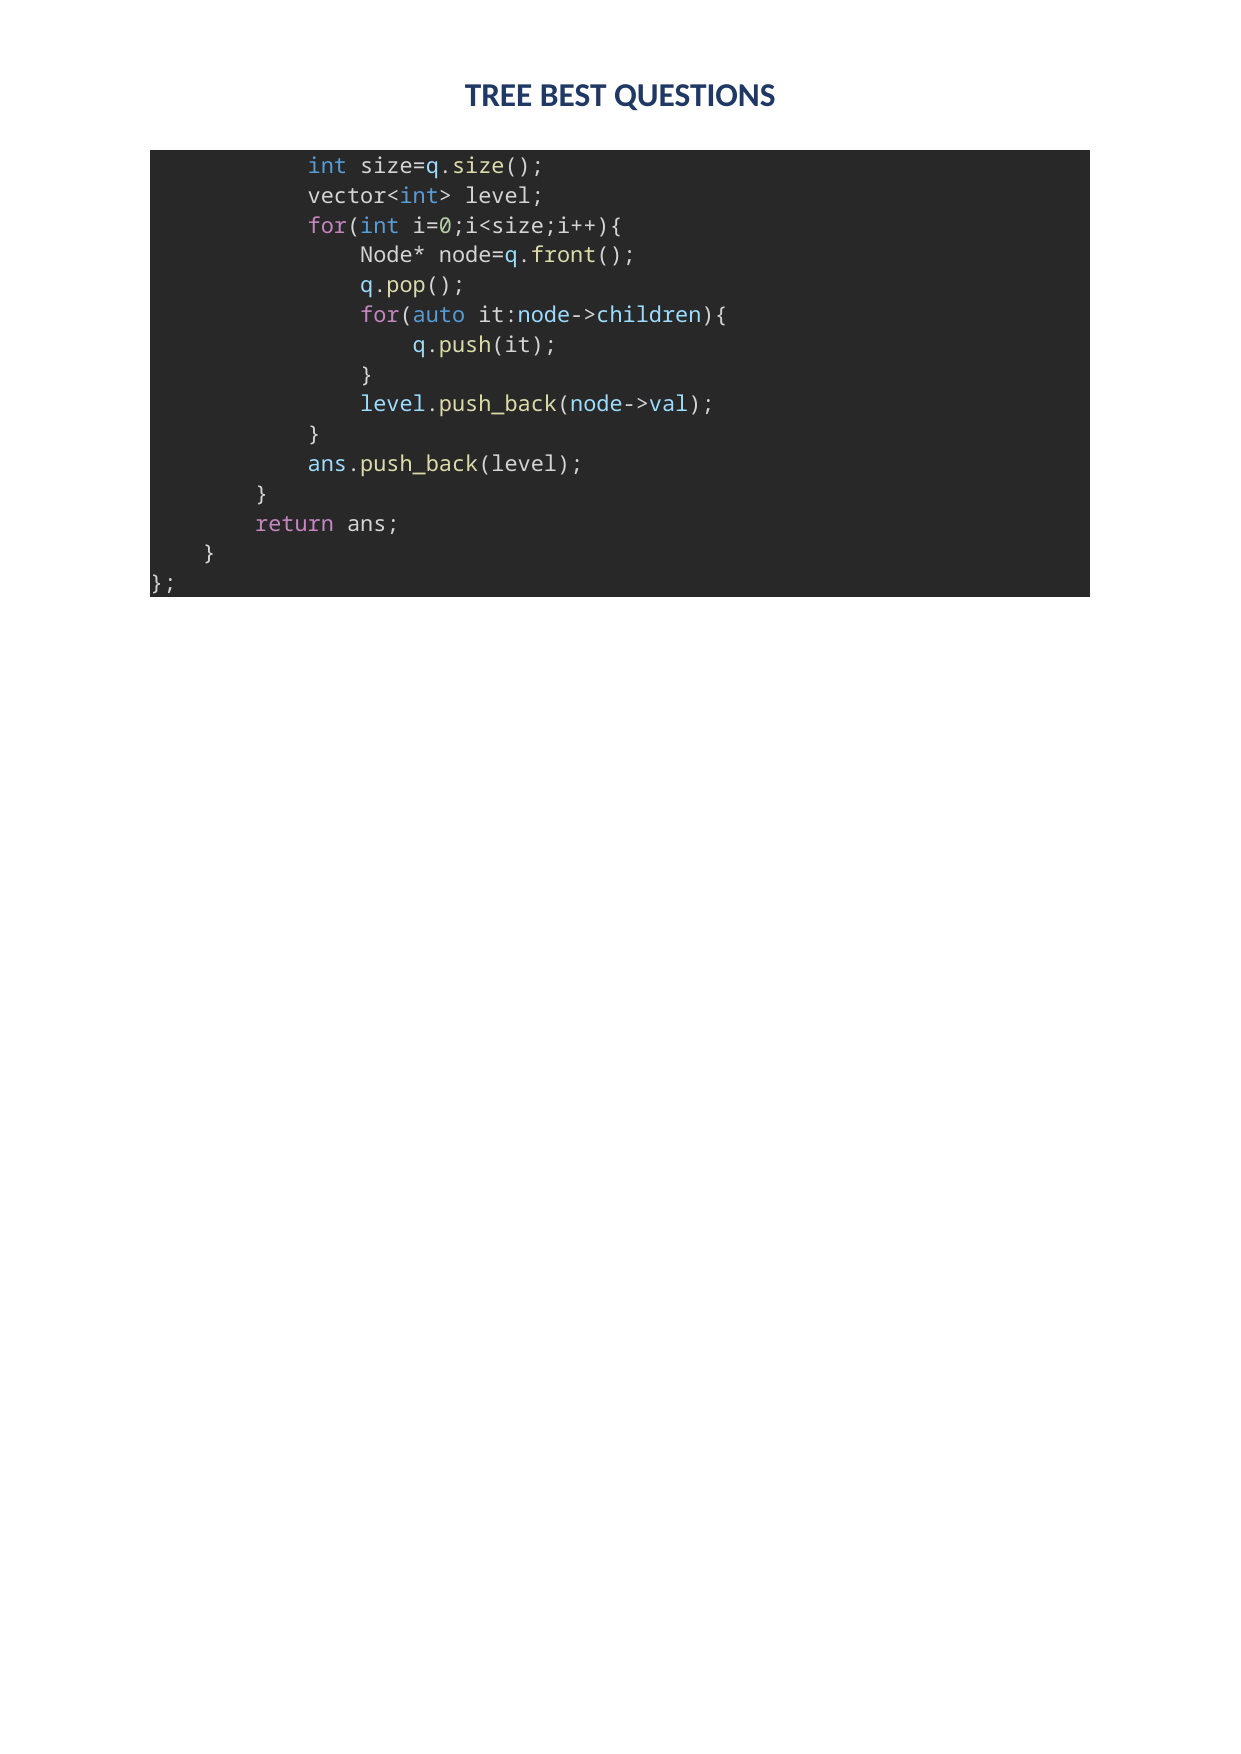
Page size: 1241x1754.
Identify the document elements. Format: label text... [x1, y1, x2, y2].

text } [150, 358, 1090, 388]
text } [150, 478, 1090, 507]
text int size=q.size(); [150, 150, 1090, 180]
text Node* node=q.front(); [150, 239, 1090, 269]
text vector<int> level; [150, 180, 1090, 209]
text for(auto it:node->children){ [150, 299, 1090, 329]
text }; [150, 567, 1090, 597]
text return ans; [150, 507, 1090, 537]
text ans.push_back(level); [150, 448, 1090, 478]
text for(int i=0;i<size;i++){ [150, 209, 1090, 239]
text } [150, 537, 1090, 567]
text q.pop(); [150, 269, 1090, 299]
text q.push(it); [150, 329, 1090, 358]
text } [150, 418, 1090, 448]
text level.push_back(node->val); [150, 388, 1090, 418]
